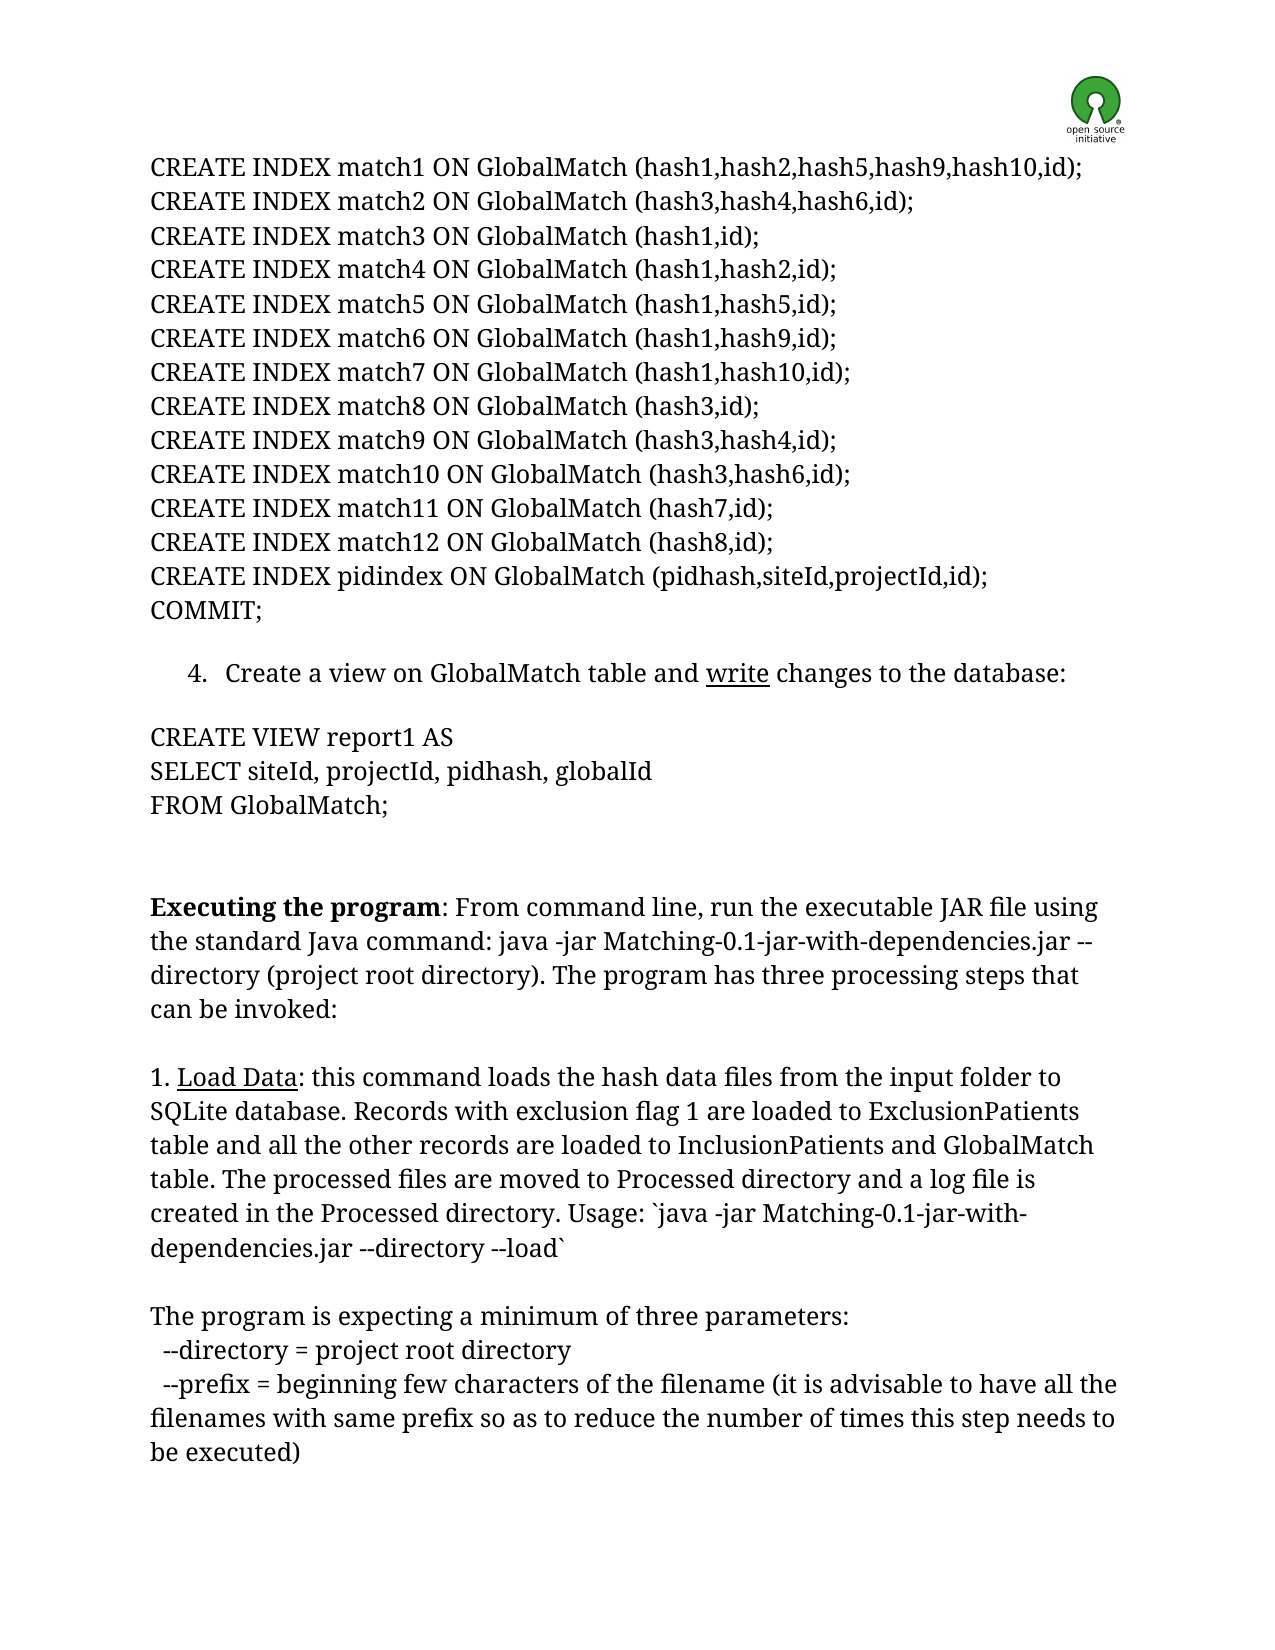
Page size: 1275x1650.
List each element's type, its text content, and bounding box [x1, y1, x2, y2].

text CREATE INDEX match7 ON GlobalMatch (hash1,hash10,id); [150, 354, 1125, 388]
text CREATE INDEX match10 ON GlobalMatch (hash3,hash6,id); [150, 457, 1125, 491]
text CREATE INDEX match1 ON GlobalMatch (hash1,hash2,hash5,hash9,hash10,id); [150, 150, 1125, 184]
text CREATE INDEX match3 ON GlobalMatch (hash1,id); [150, 218, 1125, 252]
list Create a view on GlobalMatch table and write changes to the database: [187, 656, 1125, 690]
text CREATE INDEX pidindex ON GlobalMatch (pidhash,siteId,projectId,id); [150, 559, 1125, 593]
text CREATE INDEX match4 ON GlobalMatch (hash1,hash2,id); [150, 252, 1125, 286]
text Executing the program: From command line, run the executable JAR file using the standard Java command: java -jar Matching-0.1-jar-with-dependencies.jar --directory (project root directory). The program has three processing steps that can be invoked: [150, 889, 1125, 1026]
picture [1065, 75, 1125, 144]
text CREATE INDEX match6 ON GlobalMatch (hash1,hash9,id); [150, 320, 1125, 354]
text CREATE INDEX match2 ON GlobalMatch (hash3,hash4,hash6,id); [150, 184, 1125, 218]
text CREATE INDEX match5 ON GlobalMatch (hash1,hash5,id); [150, 286, 1125, 320]
text CREATE INDEX match12 ON GlobalMatch (hash8,id); [150, 525, 1125, 559]
text SELECT siteId, projectId, pidhash, globalId [150, 753, 1125, 787]
text CREATE VIEW report1 AS [150, 719, 1125, 753]
text --directory = project root directory [150, 1332, 1125, 1366]
text COMMIT; [150, 593, 1125, 627]
text The program is expecting a minimum of three parameters: [150, 1298, 1125, 1332]
text CREATE INDEX match9 ON GlobalMatch (hash3,hash4,id); [150, 422, 1125, 457]
text CREATE INDEX match11 ON GlobalMatch (hash7,id); [150, 491, 1125, 525]
text CREATE INDEX match8 ON GlobalMatch (hash3,id); [150, 388, 1125, 422]
text 1. Load Data: this command loads the hash data files from the input folder to SQLite database. Records with exclusion flag 1 are loaded to ExclusionPatients table and all the other records are loaded to InclusionPatients and GlobalMatch table. The processed files are moved to Processed directory and a log file is created in the Processed directory. Usage: `java -jar Matching-0.1-jar-with-dependencies.jar --directory --load` [150, 1060, 1125, 1264]
text FROM GlobalMatch; [150, 787, 1125, 821]
